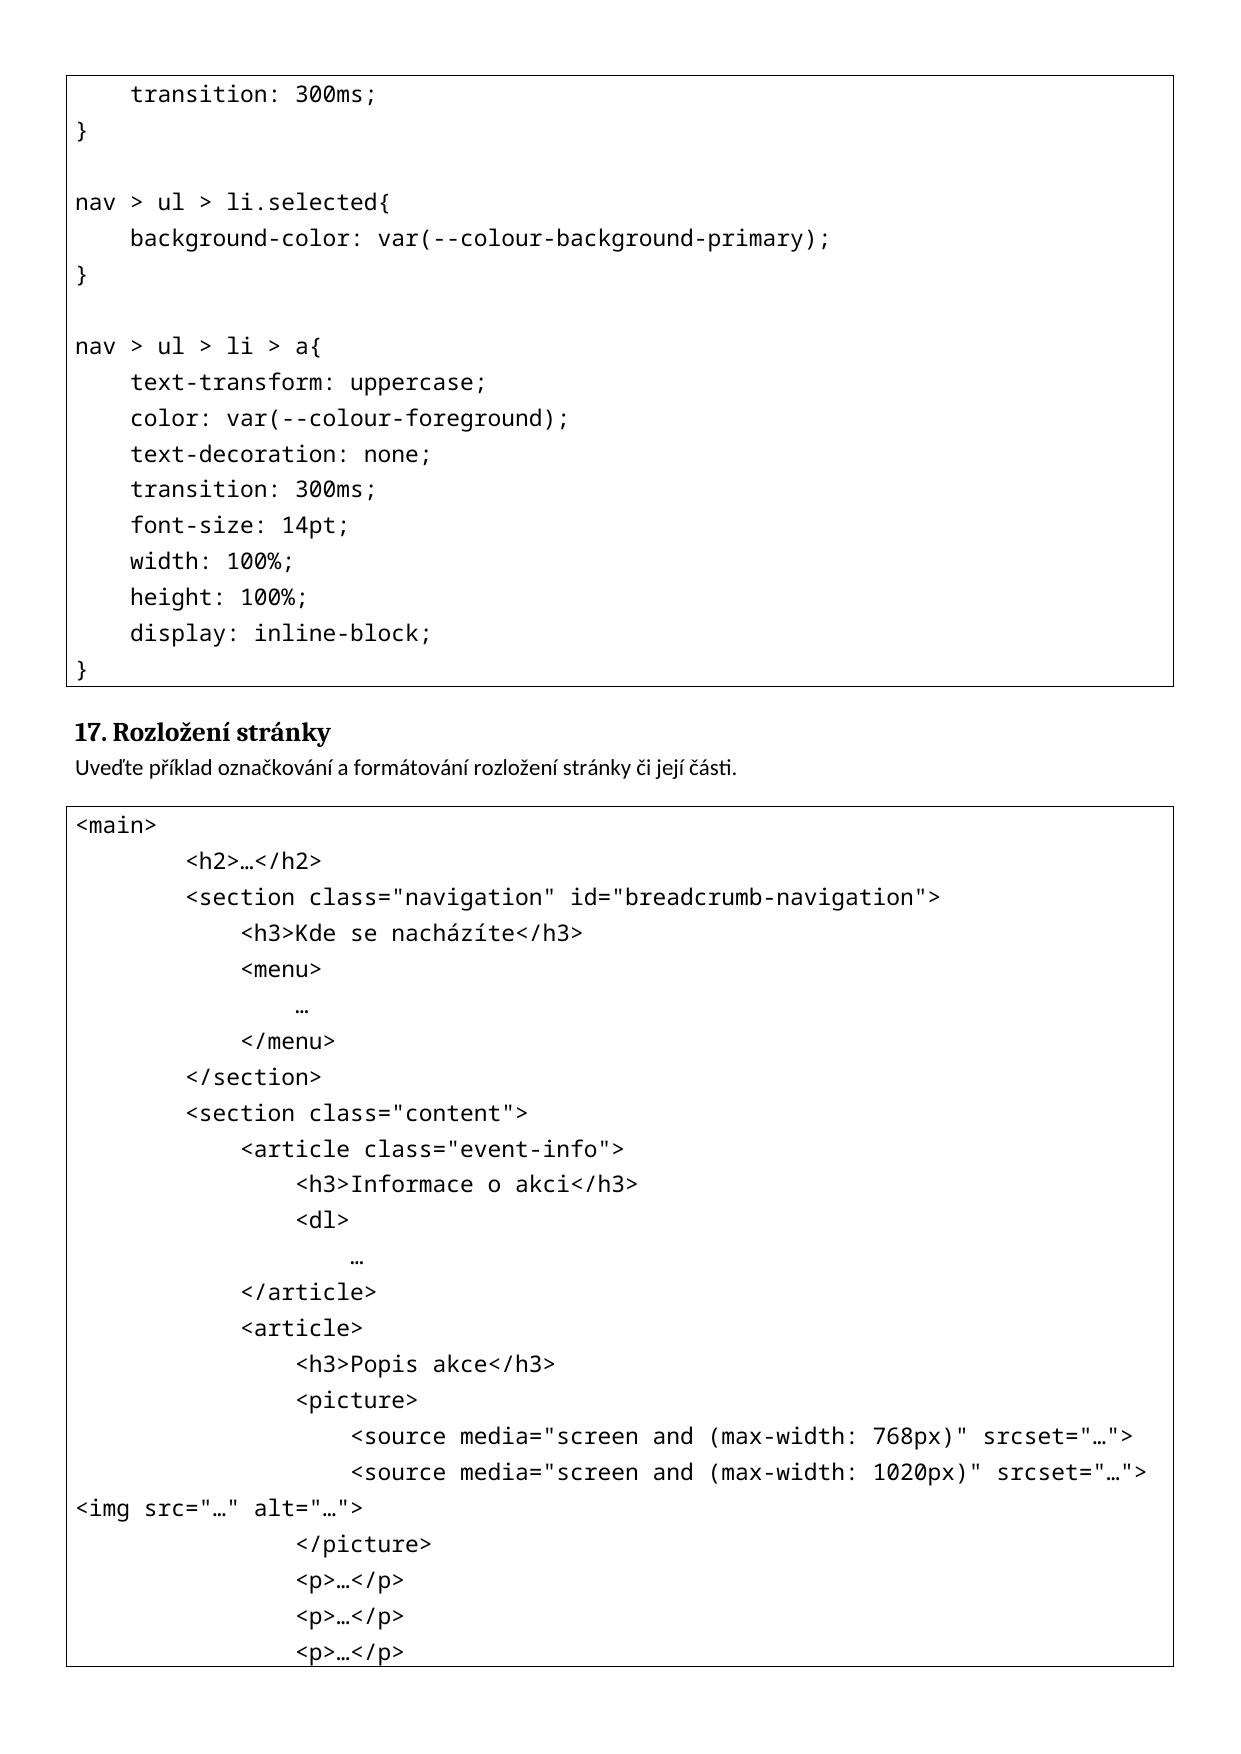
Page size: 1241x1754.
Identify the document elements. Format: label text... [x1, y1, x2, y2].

text font-size: 14pt; [67, 506, 1173, 541]
text color: var(--colour-foreground); [67, 398, 1173, 433]
text <p>…</p> [67, 1597, 1173, 1631]
text <main> [67, 807, 1173, 840]
text <h3>Kde se nacházíte</h3> [67, 914, 1173, 948]
text } [67, 111, 1173, 145]
text background-color: var(--colour-background-primary); [67, 219, 1173, 253]
text … [67, 1237, 1173, 1272]
subtitle Rozložení stránky [75, 717, 1165, 748]
text <h3>Popis akce</h3> [67, 1345, 1173, 1379]
text <h2>…</h2> [67, 842, 1173, 876]
text </picture> [67, 1525, 1173, 1559]
text <source media="screen and (max-width: 768px)" srcset="…"> [67, 1417, 1173, 1451]
text <section class="navigation" id="breadcrumb-navigation"> [67, 878, 1173, 912]
text <h3>Informace o akci</h3> [67, 1165, 1173, 1200]
text <section class="content"> [67, 1093, 1173, 1128]
text <p>…</p> [67, 1632, 1173, 1666]
text text-decoration: none; [67, 434, 1173, 469]
text <picture> [67, 1381, 1173, 1415]
text height: 100%; [67, 578, 1173, 612]
text </article> [67, 1273, 1173, 1307]
text transition: 300ms; [67, 470, 1173, 505]
text <article> [67, 1309, 1173, 1343]
text </section> [67, 1057, 1173, 1092]
text … [67, 986, 1173, 1020]
text </menu> [67, 1022, 1173, 1056]
text } [67, 650, 1173, 686]
text <menu> [67, 950, 1173, 984]
text Uveďte příklad označkování a formátování rozložení stránky či její části. [75, 753, 1165, 781]
text width: 100%; [67, 542, 1173, 577]
text <source media="screen and (max-width: 1020px)" srcset="…"> <img src="…" alt="…"> [67, 1453, 1173, 1523]
text <p>…</p> [67, 1561, 1173, 1595]
text display: inline-block; [67, 614, 1173, 648]
text nav > ul > li.selected{ [67, 183, 1173, 217]
text text-transform: uppercase; [67, 362, 1173, 397]
text <dl> [67, 1201, 1173, 1236]
text } [67, 255, 1173, 289]
text transition: 300ms; [67, 76, 1173, 109]
text nav > ul > li > a{ [67, 327, 1173, 361]
text <article class="event-info"> [67, 1129, 1173, 1164]
